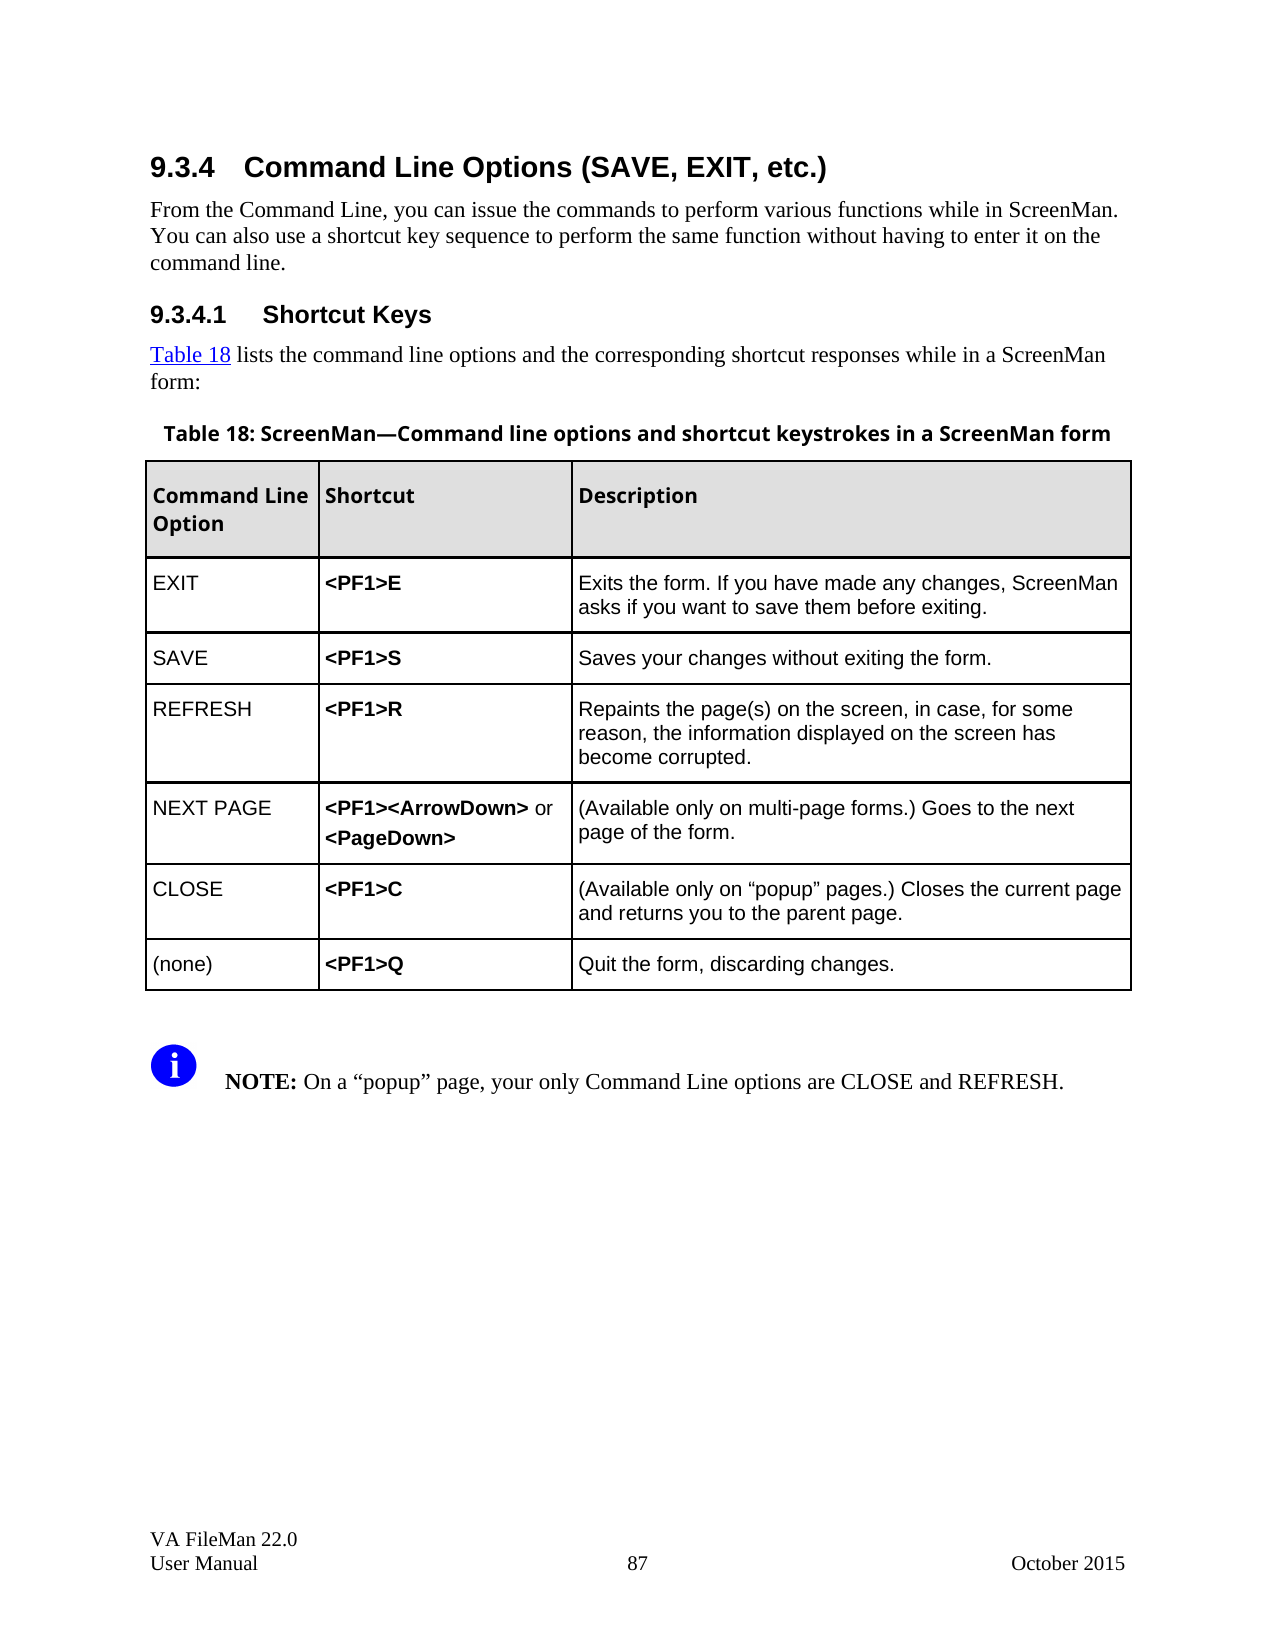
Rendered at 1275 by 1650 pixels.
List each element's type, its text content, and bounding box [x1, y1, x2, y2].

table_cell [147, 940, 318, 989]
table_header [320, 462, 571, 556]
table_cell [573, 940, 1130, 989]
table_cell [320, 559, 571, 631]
text NOTE: On a “popup” page, your only Command Line options are CLOSE and REFRESH. [150, 1042, 1125, 1094]
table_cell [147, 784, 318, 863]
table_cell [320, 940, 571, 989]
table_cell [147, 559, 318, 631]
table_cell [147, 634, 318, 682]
text Table 18 lists the command line options and the corresponding shortcut responses while in a ScreenMan form: [150, 341, 1125, 394]
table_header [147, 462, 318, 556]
picture [150, 1042, 197, 1089]
subtitle Command Line Options (SAVE, EXIT, etc.) [150, 150, 1125, 183]
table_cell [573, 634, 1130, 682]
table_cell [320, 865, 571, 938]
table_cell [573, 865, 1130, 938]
subtitle Shortcut Keys [150, 300, 1125, 329]
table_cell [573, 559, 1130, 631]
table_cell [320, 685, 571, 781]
text From the Command Line, you can issue the commands to perform various functions while in ScreenMan. You can also use a shortcut key sequence to perform the same function without having to enter it on the command line. [150, 196, 1125, 275]
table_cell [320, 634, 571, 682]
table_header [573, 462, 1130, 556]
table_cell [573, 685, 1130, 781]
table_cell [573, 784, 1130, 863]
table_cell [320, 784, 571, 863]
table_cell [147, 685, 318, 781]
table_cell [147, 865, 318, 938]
